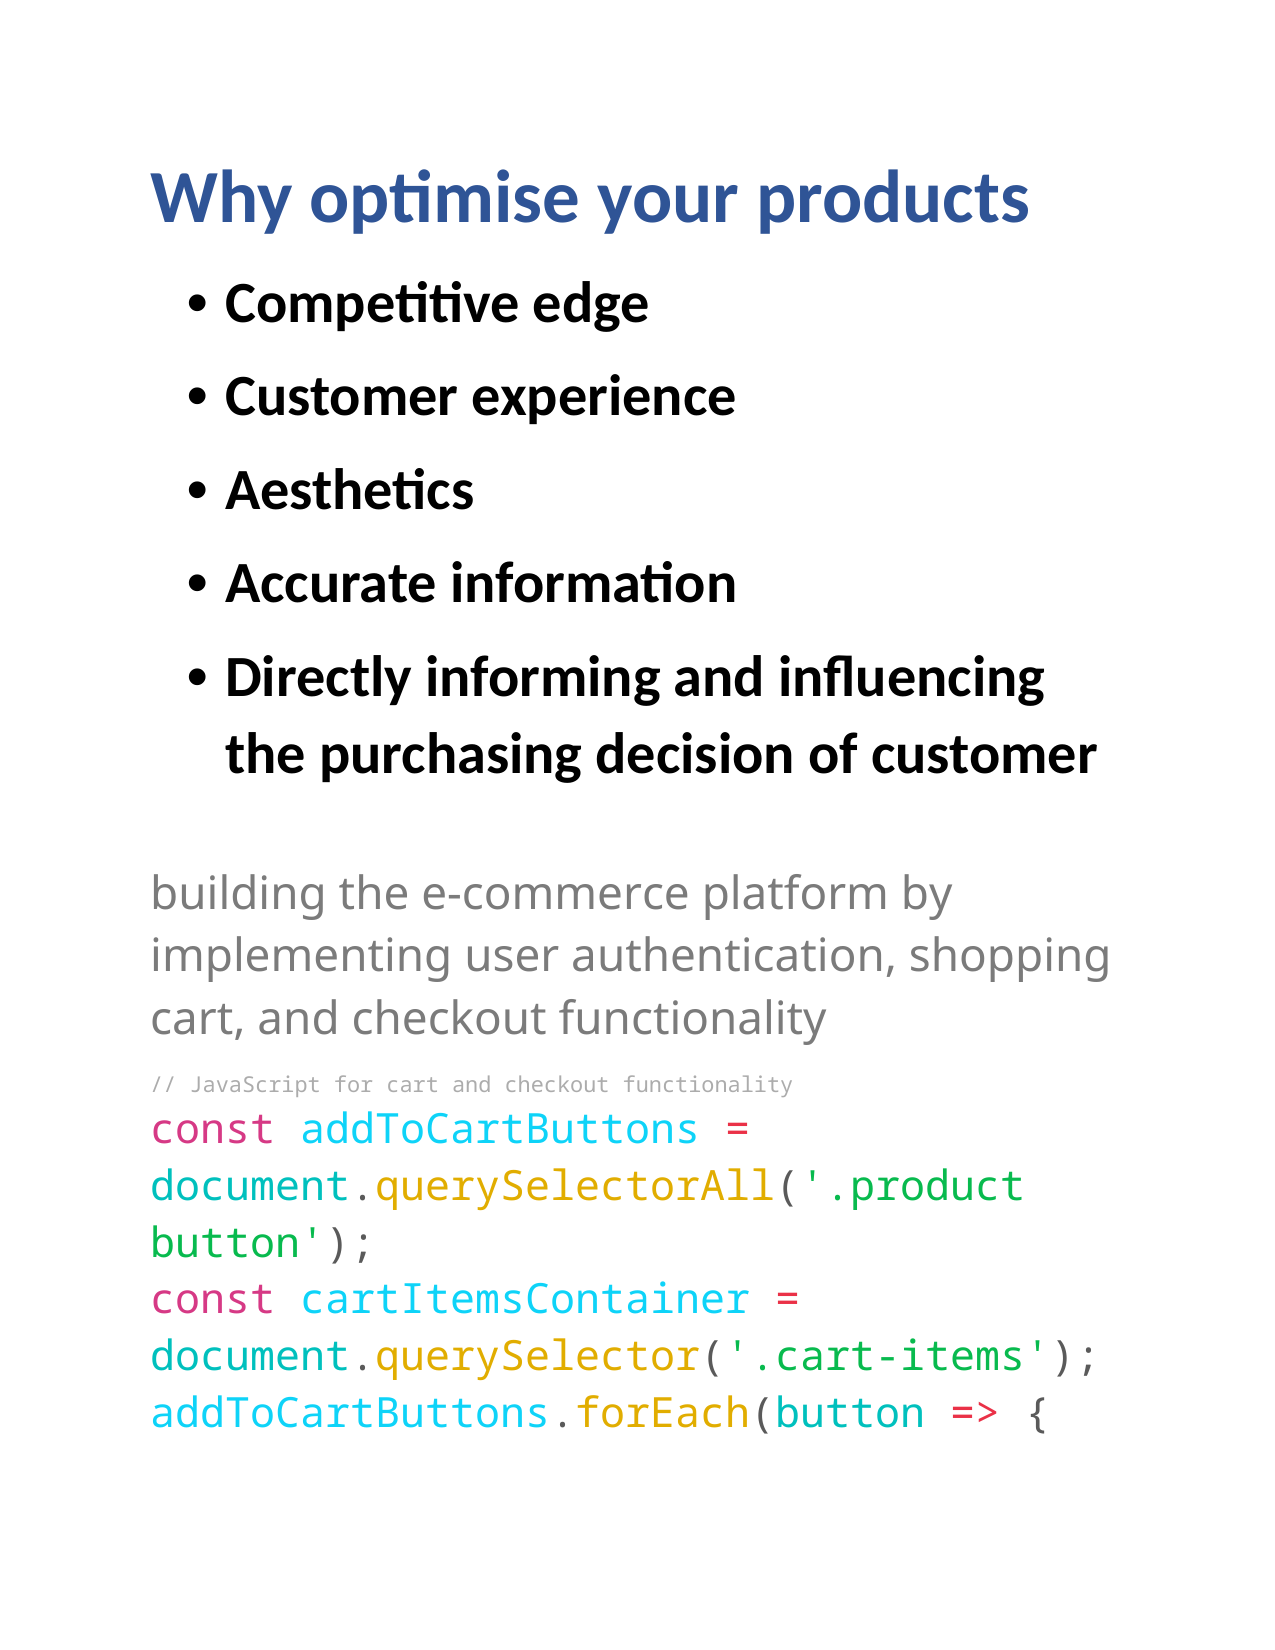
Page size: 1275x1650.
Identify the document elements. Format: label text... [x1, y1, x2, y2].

text building the e-commerce platform by implementing user authentication, shopping [150, 861, 1125, 985]
list Competitive edge [187, 266, 1125, 337]
text const addToCartButtons = document.querySelectorAll('.product button'); [150, 1099, 1125, 1269]
list Customer experience [187, 359, 1125, 430]
text cart, and checkout functionality [150, 985, 1125, 1048]
text const cartItemsContainer = document.querySelector('.cart-items'); [150, 1269, 1125, 1383]
list Aesthetics [187, 453, 1125, 524]
list Directly informing and influencing the purchasing decision of customer [187, 640, 1125, 788]
text // JavaScript for cart and checkout functionality [150, 1069, 1125, 1099]
text Why optimise your products [150, 150, 1125, 242]
text addToCartButtons.forEach(button => { [150, 1383, 1125, 1440]
list Accurate information [187, 546, 1125, 617]
